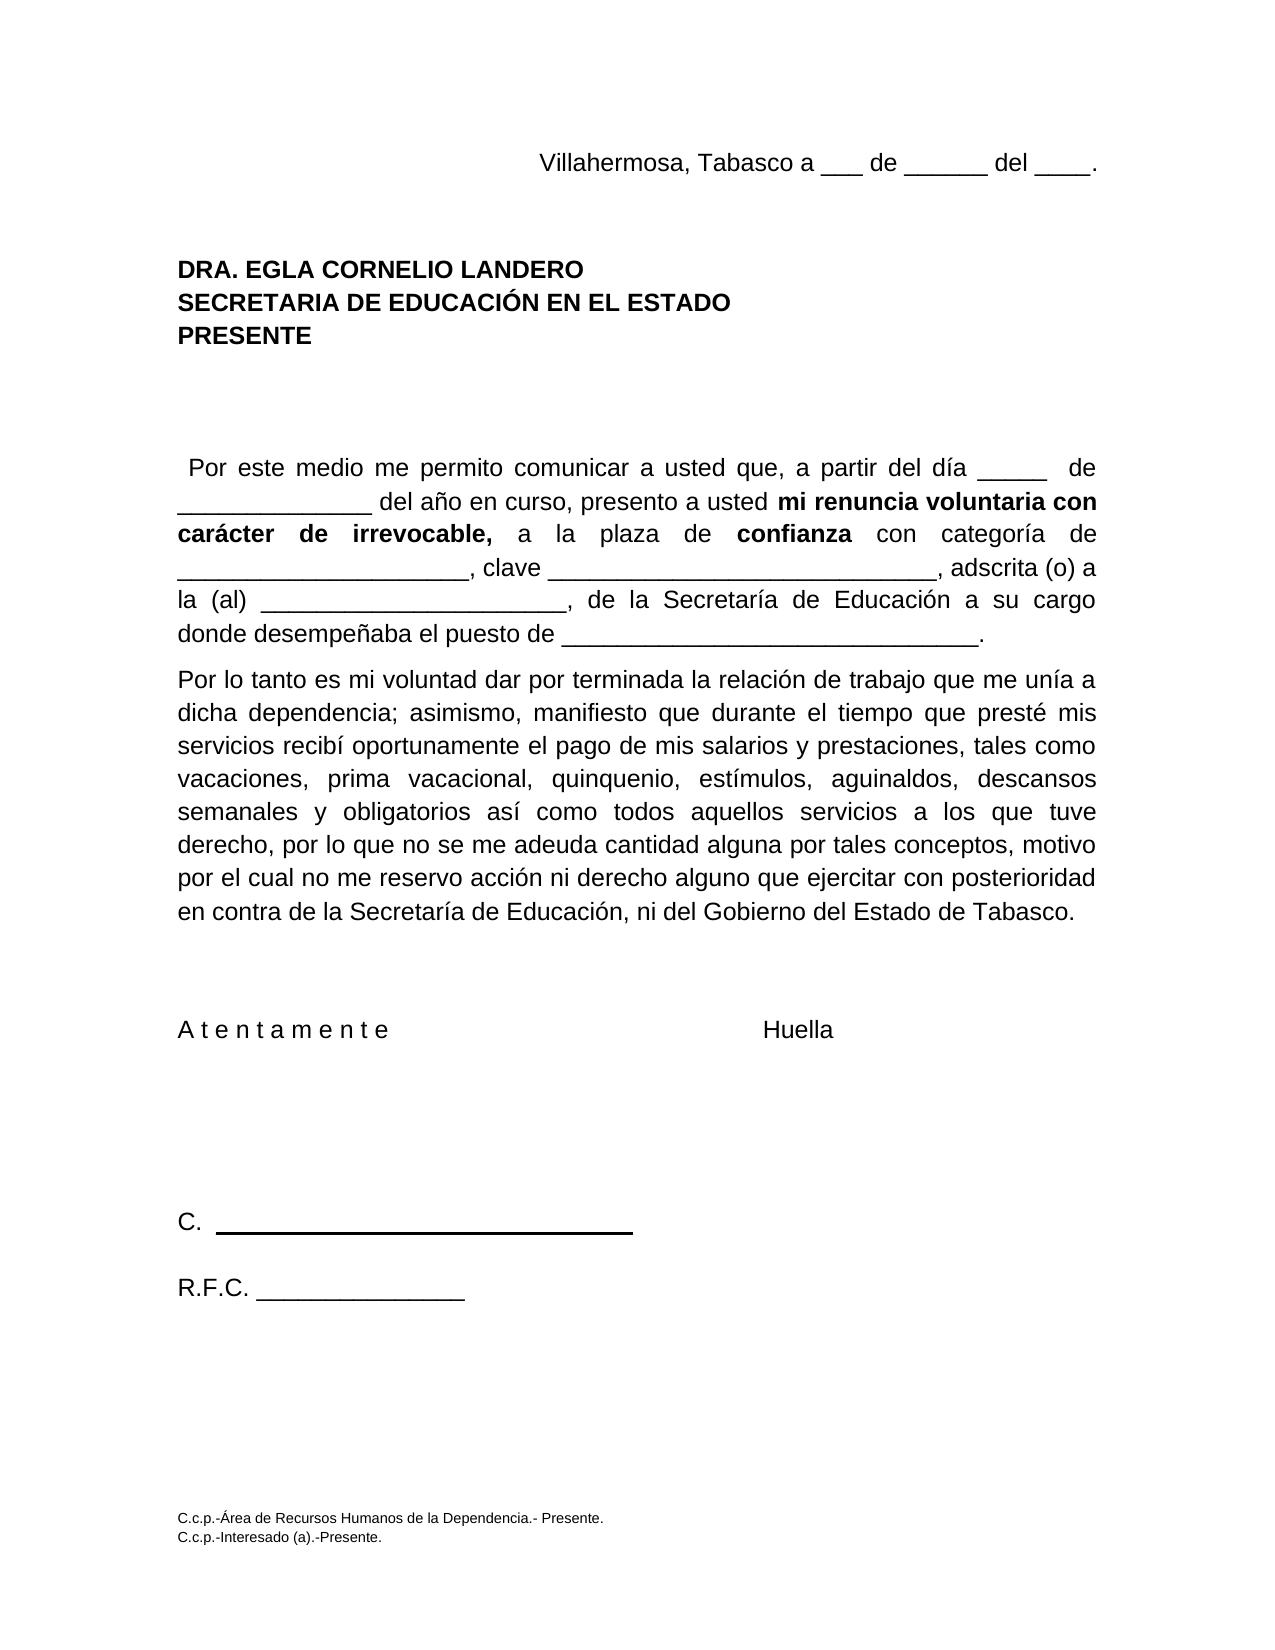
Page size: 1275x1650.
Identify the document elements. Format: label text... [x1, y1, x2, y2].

text SECRETARIA DE EDUCACIÓN EN EL ESTADO [177, 288, 1098, 317]
text PRESENTE [177, 321, 1098, 350]
text A t e n t a m e n t e Huella [177, 1015, 1098, 1043]
text R.F.C. _______________ [177, 1273, 1098, 1302]
text DRA. EGLA CORNELIO LANDERO [177, 255, 1098, 284]
text Villahermosa, Tabasco a ___ de ______ del ____. [177, 148, 1098, 176]
text C. ______________________________ [177, 1174, 1098, 1236]
text Por este medio me permito comunicar a usted que, a partir del día _____ de ______________ del año en curso, presento a usted mi renuncia voluntaria con carácter de irrevocable, a la plaza de confianza con categoría de _____________________, clave ____________________________, adscrita (o) a la (al) ______________________, de la Secretaría de Educación a su cargo donde desempeñaba el puesto de ______________________________. [177, 453, 1098, 647]
text Por lo tanto es mi voluntad dar por terminada la relación de trabajo que me unía a dicha dependencia; asimismo, manifiesto que durante el tiempo que presté mis servicios recibí oportunamente el pago de mis salarios y prestaciones, tales como vacaciones, prima vacacional, quinquenio, estímulos, aguinaldos, descansos semanales y obligatorios así como todos aquellos servicios a los que tuve derecho, por lo que no se me adeuda cantidad alguna por tales conceptos, motivo por el cual no me reservo acción ni derecho alguno que ejercitar con posterioridad en contra de la Secretaría de Educación, ni del Gobierno del Estado de Tabasco. [177, 665, 1098, 925]
